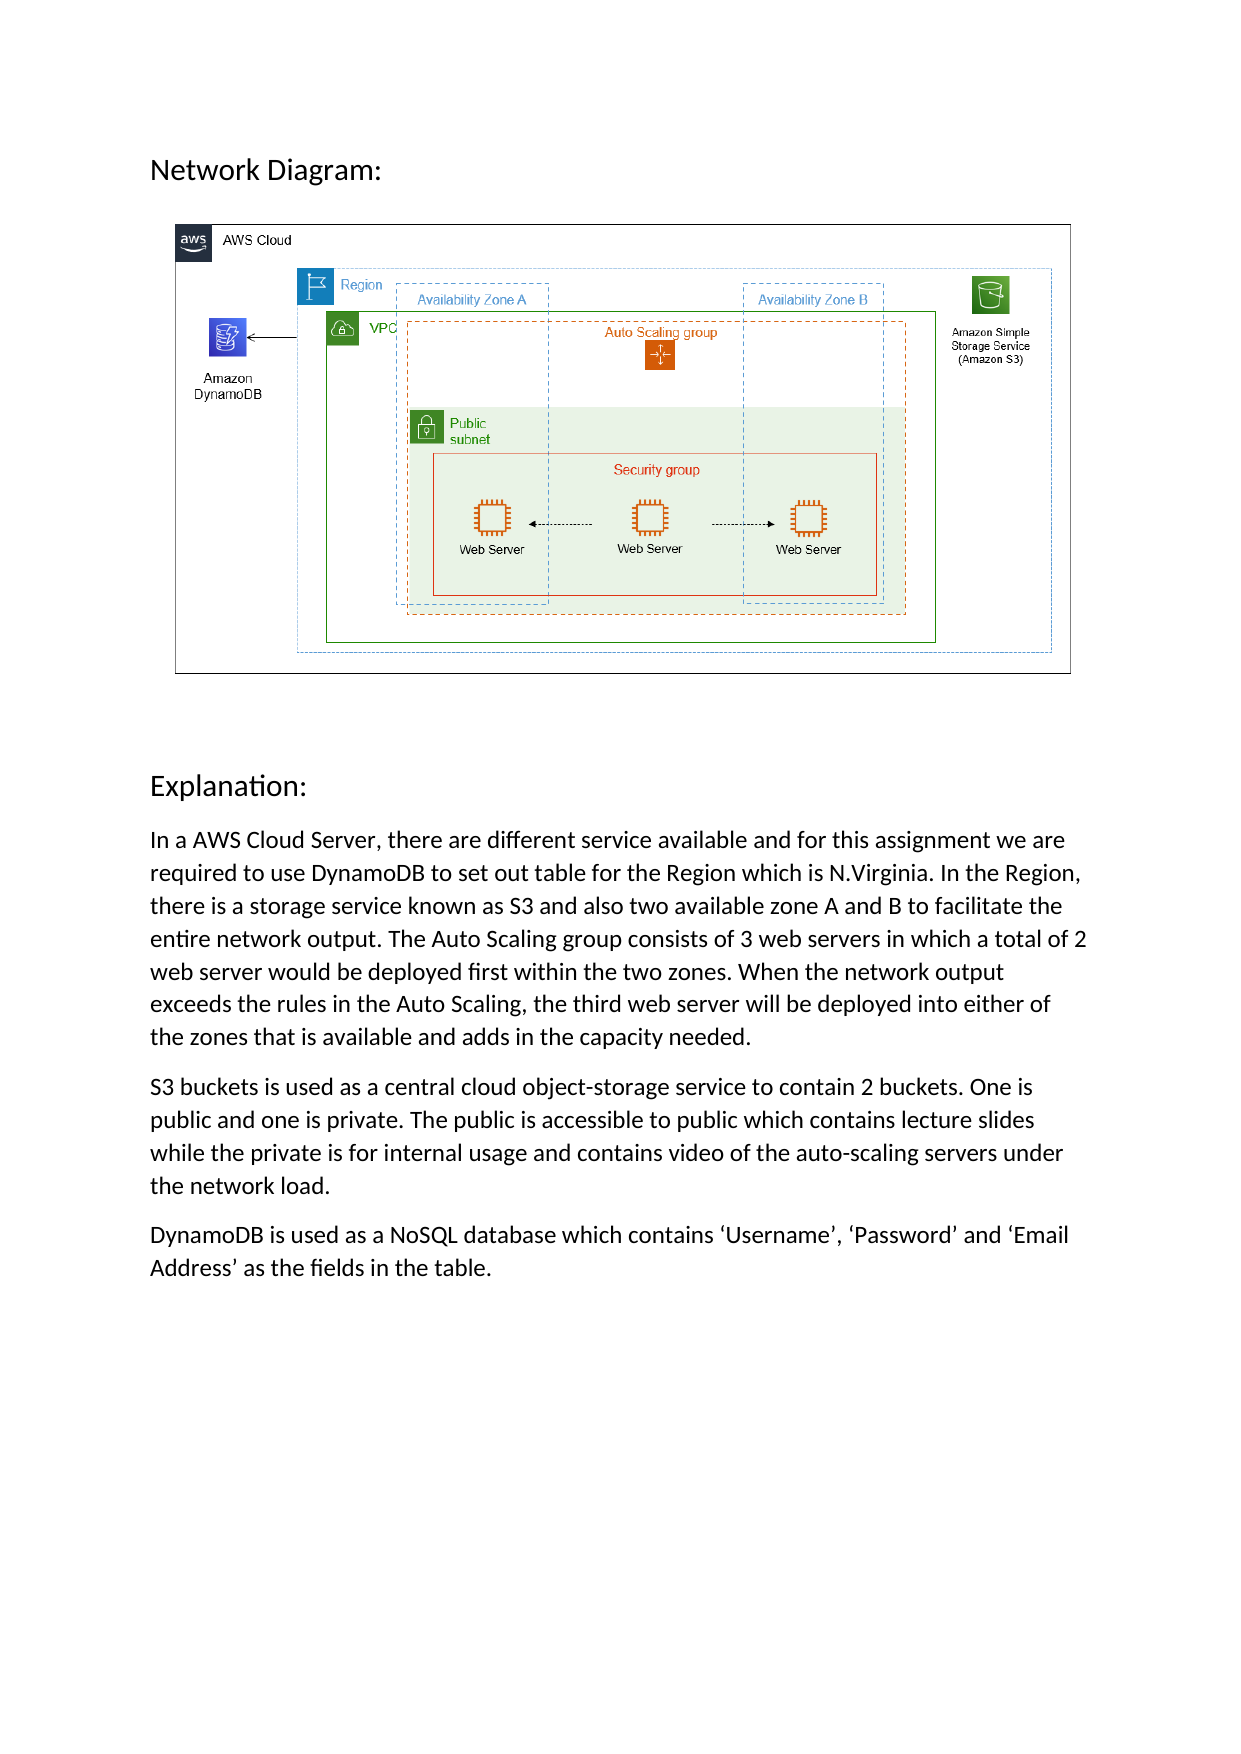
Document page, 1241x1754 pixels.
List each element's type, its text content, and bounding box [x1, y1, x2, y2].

text In a AWS Cloud Server, there are different service available and for this assignment we are required to use DynamoDB to set out table for the Region which is N.Virginia. In the Region, there is a storage service known as S3 and also two available zone A and B to facilitate the entire network output. The Auto Scaling group consists of 3 web servers in which a total of 2 web server would be deployed first within the two zones. When the network output exceeds the rules in the Auto Scaling, the third web server will be deployed into either of the zones that is available and adds in the capacity needed. [150, 824, 1090, 1052]
picture [150, 207, 1091, 690]
text S3 buckets is used as a central cloud object-storage service to contain 2 buckets. One is public and one is private. The public is accessible to public which contains lecture slides while the private is for internal usage and contains video of the auto-scaling servers under the network load. [150, 1071, 1090, 1200]
text DynamoDB is used as a NoSQL database which contains ‘Username’, ‘Password’ and ‘Email Address’ as the fields in the table. [150, 1219, 1090, 1283]
text Explanation: [150, 766, 1090, 804]
text Network Diagram: [150, 150, 1090, 188]
